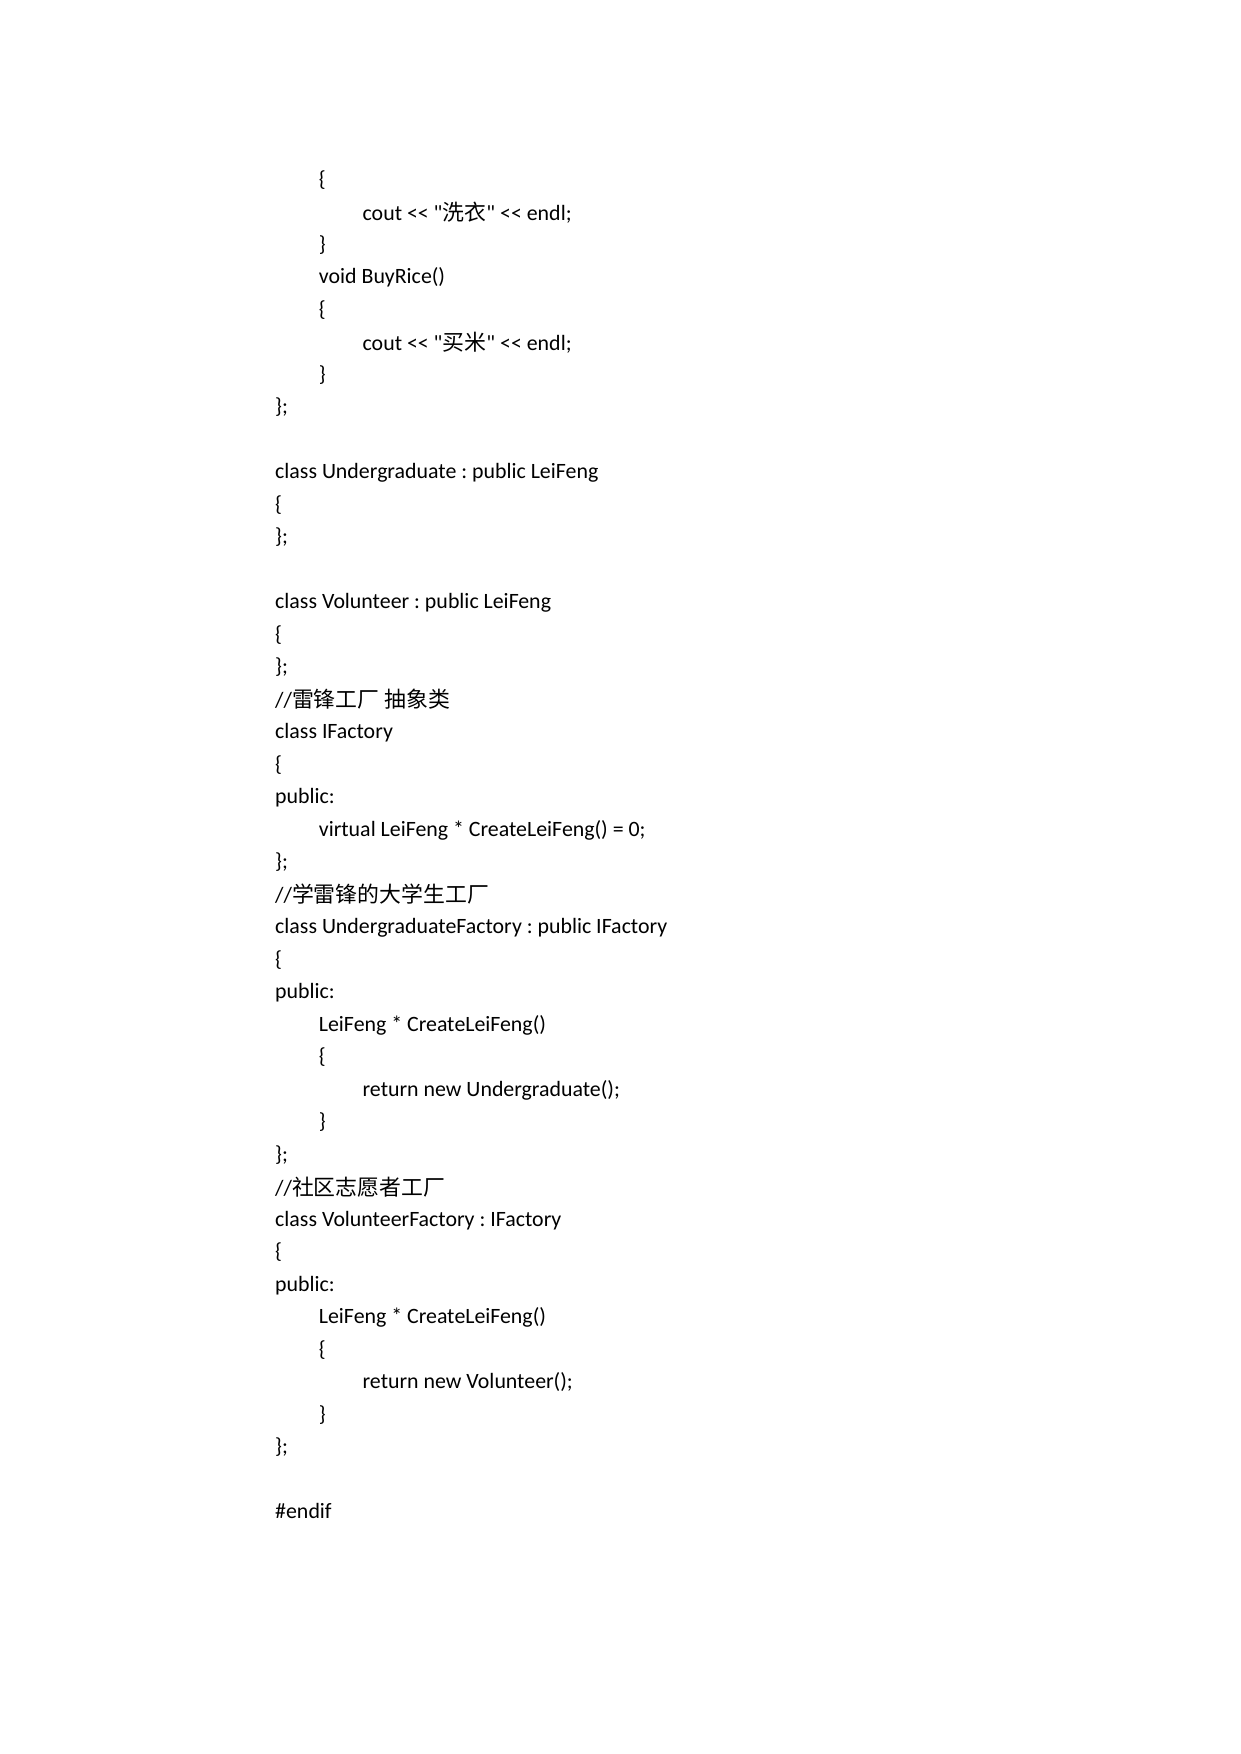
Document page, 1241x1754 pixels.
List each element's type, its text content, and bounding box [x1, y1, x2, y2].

text #endif [275, 1494, 1053, 1527]
text }; [275, 1137, 1053, 1169]
text cout << "买米" << endl; [275, 324, 1053, 357]
text class UndergraduateFactory : public IFactory [275, 909, 1053, 942]
text }; [275, 389, 1053, 422]
text { [275, 1234, 1053, 1267]
text class VolunteerFactory : IFactory [275, 1202, 1053, 1234]
text } [275, 357, 1053, 389]
text } [275, 1397, 1053, 1429]
text { [275, 487, 1053, 519]
text }; [275, 519, 1053, 552]
text class Volunteer : public LeiFeng [275, 584, 1053, 617]
text { [275, 747, 1053, 779]
text { [275, 617, 1053, 649]
text return new Volunteer(); [275, 1364, 1053, 1397]
text //雷锋工厂 抽象类 [275, 682, 1053, 714]
text virtual LeiFeng * CreateLeiFeng() = 0; [275, 812, 1053, 844]
text { [275, 1039, 1053, 1072]
text return new Undergraduate(); [275, 1072, 1053, 1104]
text }; [275, 1429, 1053, 1462]
text cout << "洗衣" << endl; [275, 194, 1053, 227]
text //学雷锋的大学生工厂 [275, 877, 1053, 909]
text public: [275, 974, 1053, 1007]
text class IFactory [275, 714, 1053, 747]
text } [275, 1104, 1053, 1137]
text public: [275, 1267, 1053, 1299]
text { [275, 292, 1053, 324]
text { [275, 162, 1053, 194]
text LeiFeng * CreateLeiFeng() [275, 1007, 1053, 1039]
text }; [275, 649, 1053, 682]
text { [275, 942, 1053, 974]
text class Undergraduate : public LeiFeng [275, 454, 1053, 487]
text void BuyRice() [275, 259, 1053, 292]
text LeiFeng * CreateLeiFeng() [275, 1299, 1053, 1332]
text } [275, 227, 1053, 259]
text //社区志愿者工厂 [275, 1169, 1053, 1202]
text public: [275, 779, 1053, 812]
text }; [275, 844, 1053, 877]
text { [275, 1332, 1053, 1364]
